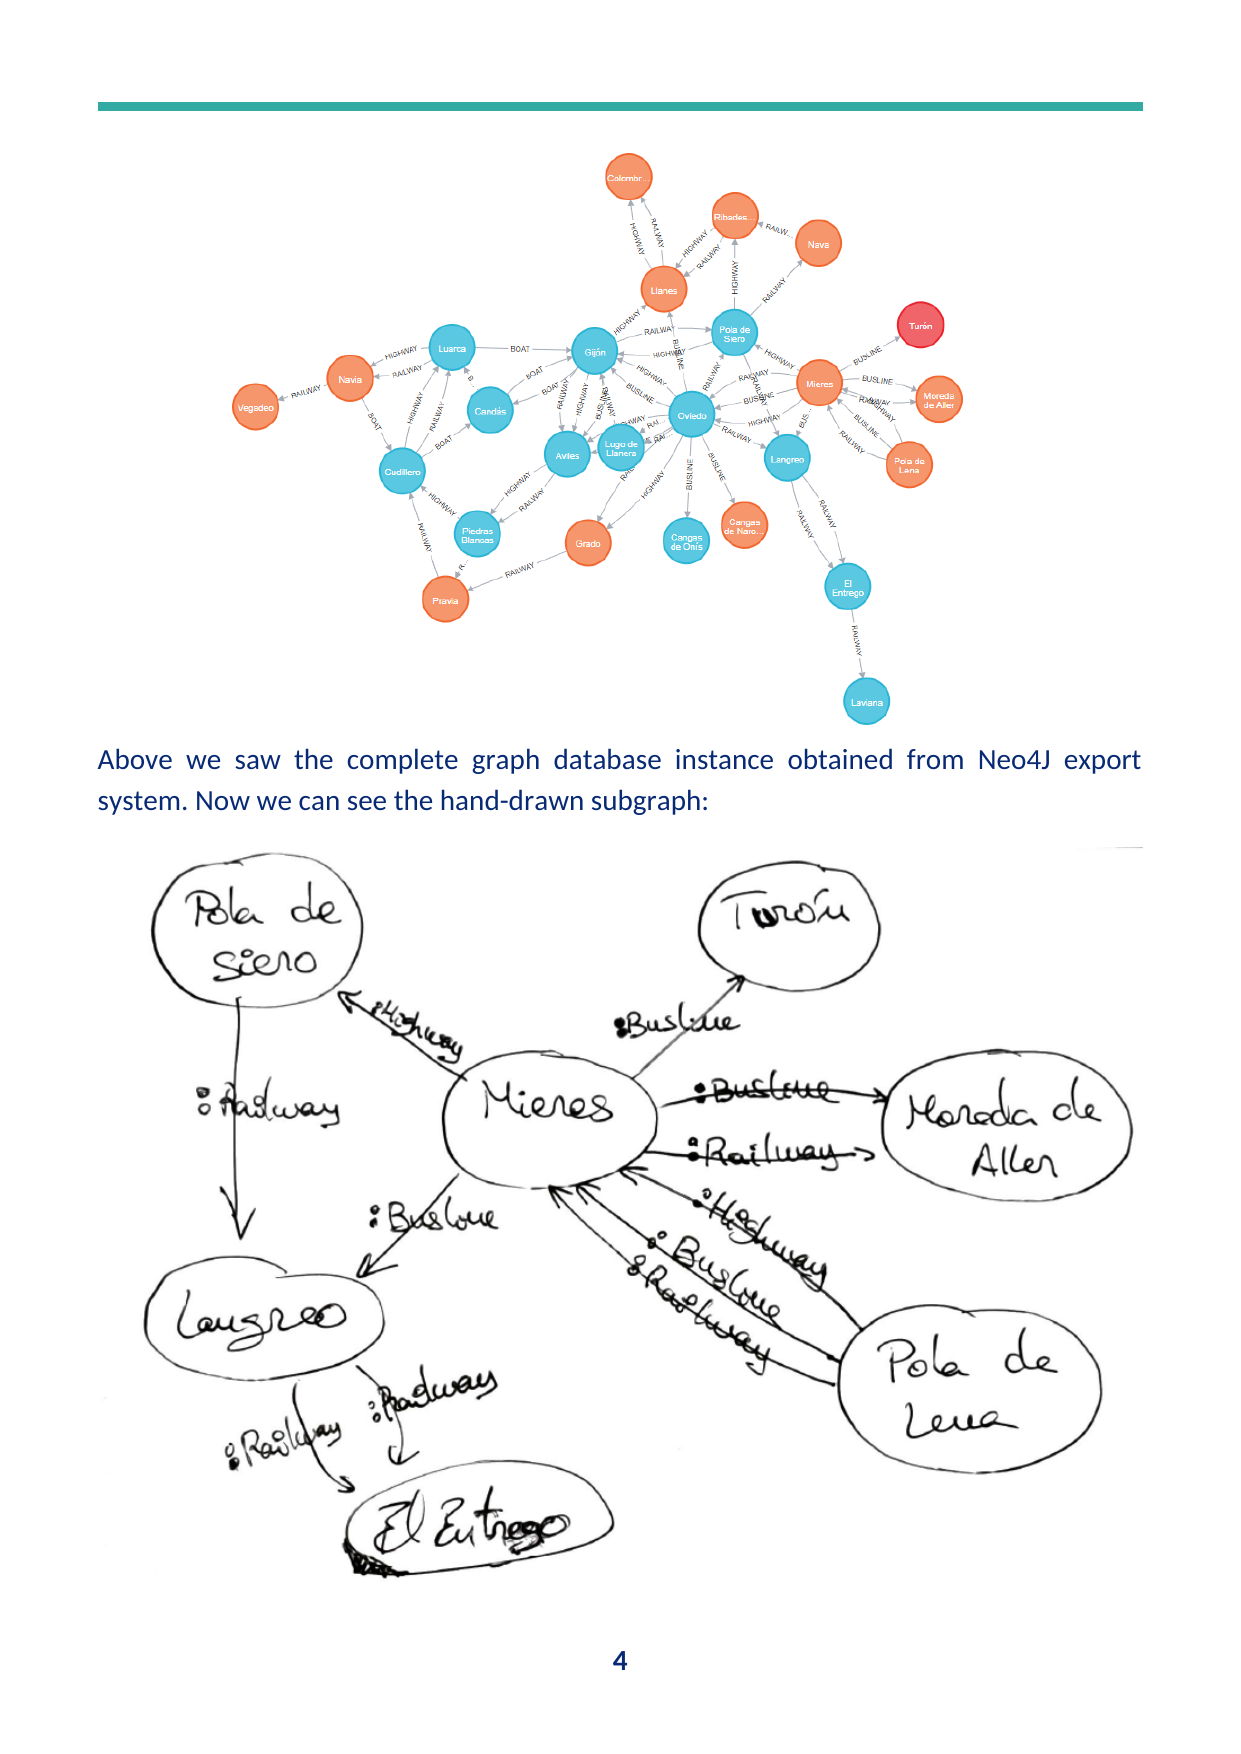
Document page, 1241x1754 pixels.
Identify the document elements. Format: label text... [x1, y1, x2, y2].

picture [97, 847, 1143, 1583]
text Above we saw the complete graph database instance obtained from Neo4J export system. Now we can see the hand-drawn subgraph: [97, 741, 1143, 817]
picture [229, 151, 1012, 736]
